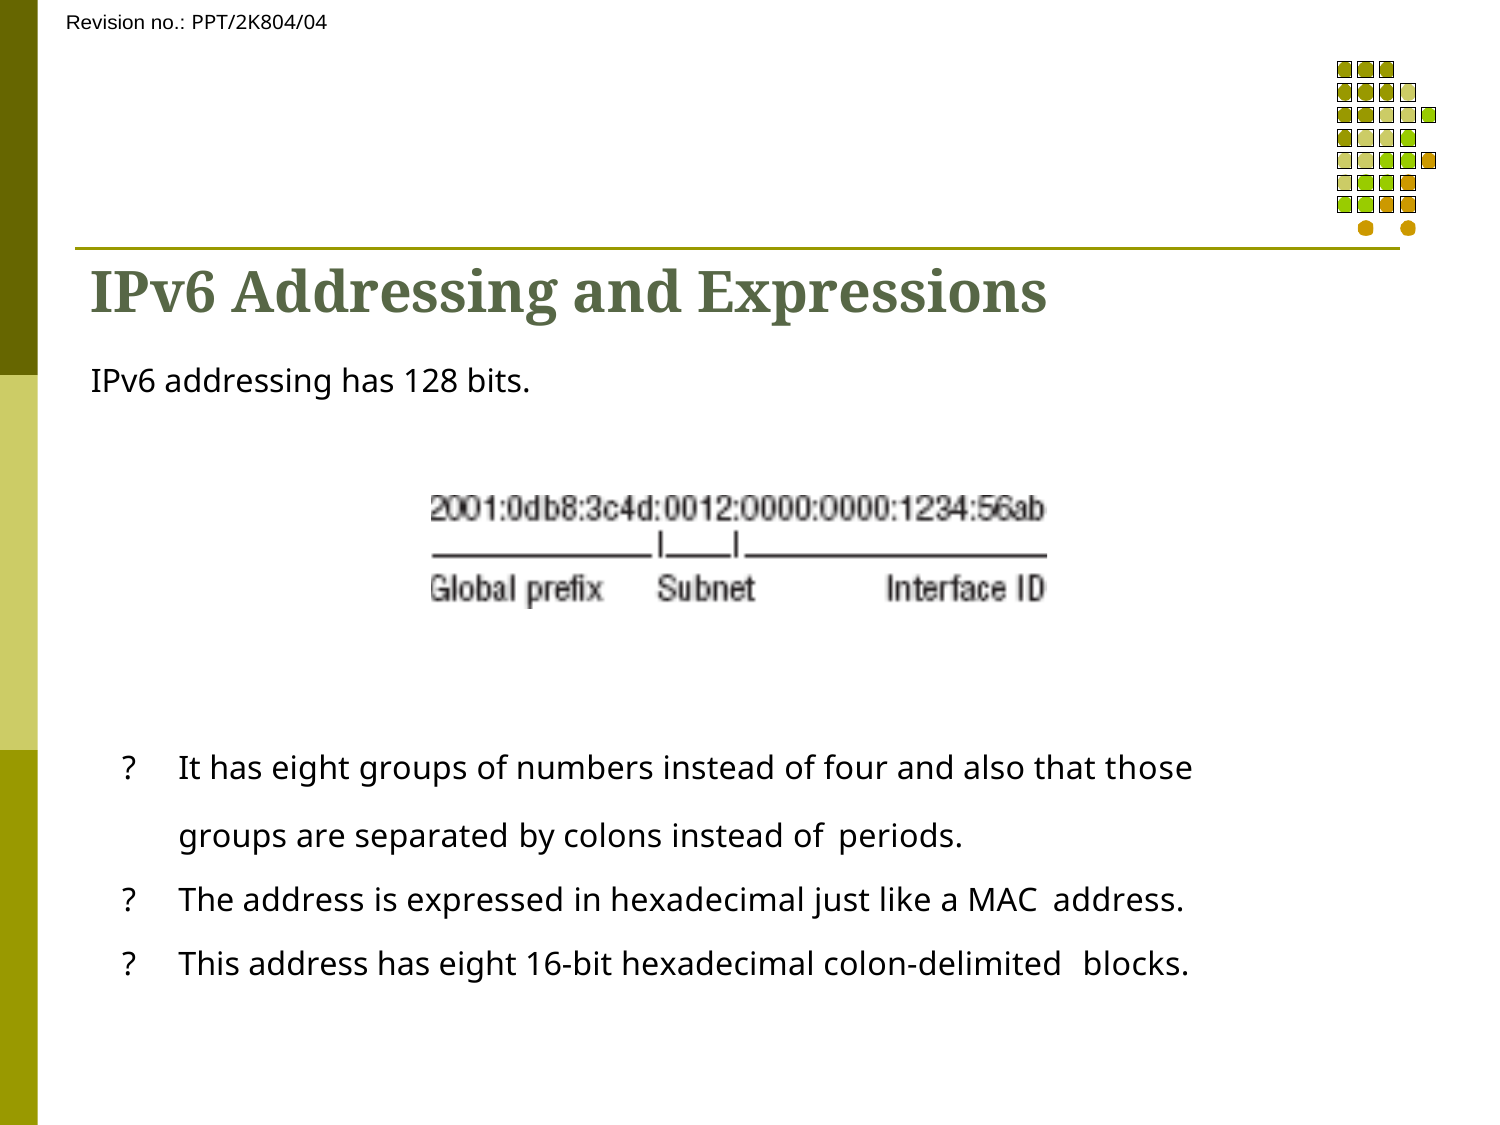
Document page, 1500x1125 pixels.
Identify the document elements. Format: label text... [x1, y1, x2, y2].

picture [1422, 153, 1435, 168]
picture [1401, 130, 1415, 146]
picture [1380, 62, 1393, 77]
picture [1358, 130, 1373, 146]
picture [1422, 108, 1435, 122]
subtitle IPv6 Addressing and Expressions [91, 169, 1487, 329]
picture [1380, 108, 1393, 122]
picture [1338, 84, 1351, 101]
text ? This address has eight 16-bit hexadecimal colon-delimited blocks. [122, 941, 1487, 985]
picture [1338, 130, 1351, 146]
picture [1338, 153, 1351, 168]
picture [1380, 130, 1393, 146]
picture [1401, 108, 1415, 122]
picture [1338, 62, 1351, 77]
picture [1358, 108, 1373, 122]
text IPv6 addressing has 128 bits. [91, 358, 1487, 402]
picture [1358, 62, 1373, 77]
picture [1338, 108, 1351, 122]
picture [431, 495, 1048, 609]
picture [1357, 220, 1374, 236]
text ? It has eight groups of numbers instead of four and also that those groups are separated by colons instead of periods. [122, 745, 1291, 857]
picture [1380, 153, 1393, 168]
picture [1380, 84, 1393, 101]
picture [1358, 153, 1373, 168]
text ? The address is expressed in hexadecimal just like a MAC address. [122, 881, 1487, 919]
picture [1401, 84, 1415, 101]
picture [1400, 220, 1416, 236]
picture [1358, 84, 1373, 101]
picture [1401, 153, 1415, 168]
